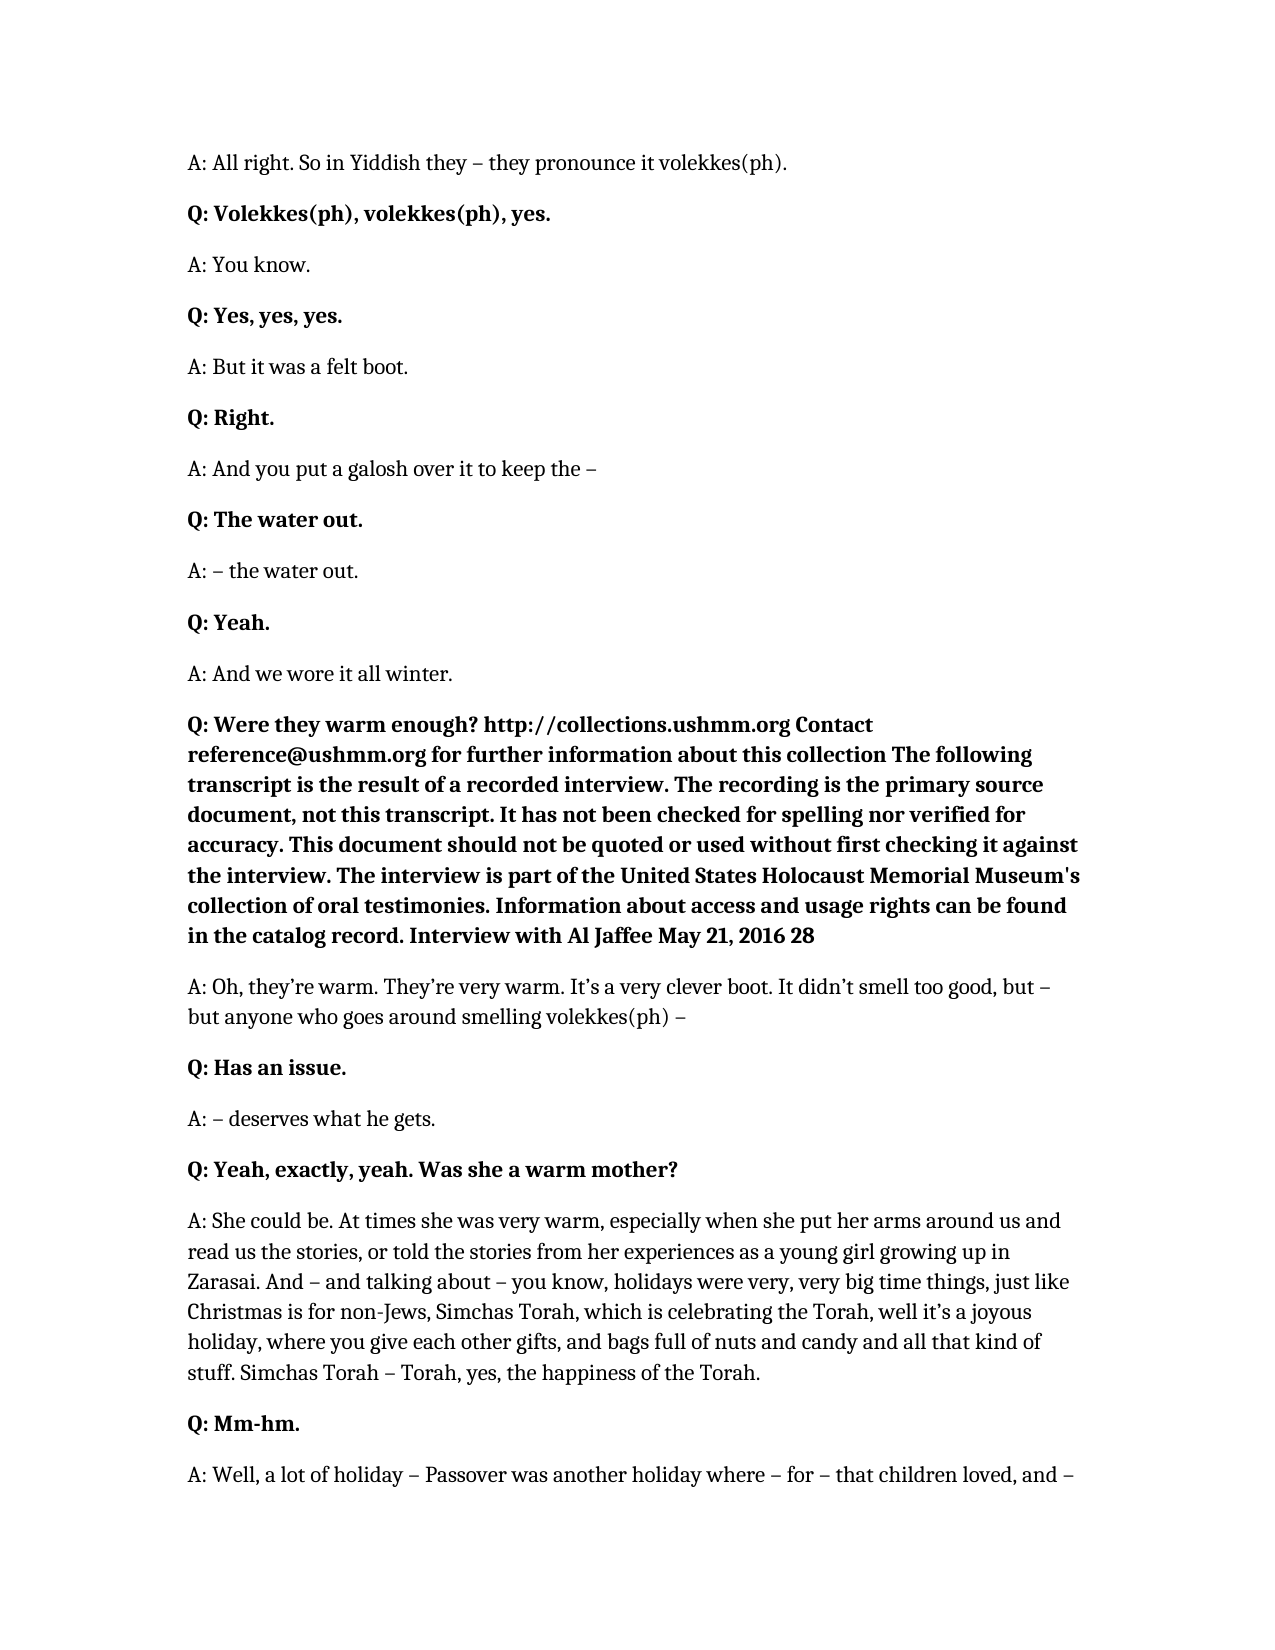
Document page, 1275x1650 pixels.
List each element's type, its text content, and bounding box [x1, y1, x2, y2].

text A: And we wore it all winter. [187, 660, 1087, 687]
text Q: Right. [187, 405, 1087, 432]
text A: – the water out. [187, 558, 1087, 585]
text A: She could be. At times she was very warm, especially when she put her arms around us and read us the stories, or told the stories from her experiences as a young girl growing up in Zarasai. And – and talking about – you know, holidays were very, very big time things, just like Christmas is for non-Jews, Simchas Torah, which is celebrating the Torah, well it’s a joyous holiday, where you give each other gifts, and bags full of nuts and candy and all that kind of stuff. Simchas Torah – Torah, yes, the happiness of the Torah. [187, 1208, 1087, 1386]
text A: You know. [187, 252, 1087, 278]
text A: And you put a galosh over it to keep the – [187, 456, 1087, 483]
text A: All right. So in Yiddish they – they pronounce it volekkes(ph). [187, 150, 1087, 176]
text Q: Volekkes(ph), volekkes(ph), yes. [187, 201, 1087, 227]
text Q: Were they warm enough? http://collections.ushmm.org Contact reference@ushmm.org for further information about this collection The following transcript is the result of a recorded interview. The recording is the primary source document, not this transcript. It has not been checked for spelling nor verified for accuracy. This document should not be quoted or used without first checking it against the interview. The interview is part of the United States Holocaust Memorial Museum's collection of oral testimonies. Information about access and usage rights can be found in the catalog record. Interview with Al Jaffee May 21, 2016 28 [187, 711, 1087, 949]
text Q: Yes, yes, yes. [187, 303, 1087, 329]
text Q: Yeah, exactly, yeah. Was she a warm mother? [187, 1157, 1087, 1184]
text Q: Yeah. [187, 609, 1087, 636]
text A: Well, a lot of holiday – Passover was another holiday where – for – that children loved, and – [187, 1461, 1087, 1488]
text A: Oh, they’re warm. They’re very warm. It’s a very clever boot. It didn’t smell too good, but – but anyone who goes around smelling volekkes(ph) – [187, 974, 1087, 1031]
text Q: Has an issue. [187, 1055, 1087, 1082]
text A: – deserves what he gets. [187, 1106, 1087, 1133]
text Q: Mm-hm. [187, 1410, 1087, 1437]
text A: But it was a felt boot. [187, 354, 1087, 381]
text Q: The water out. [187, 507, 1087, 534]
